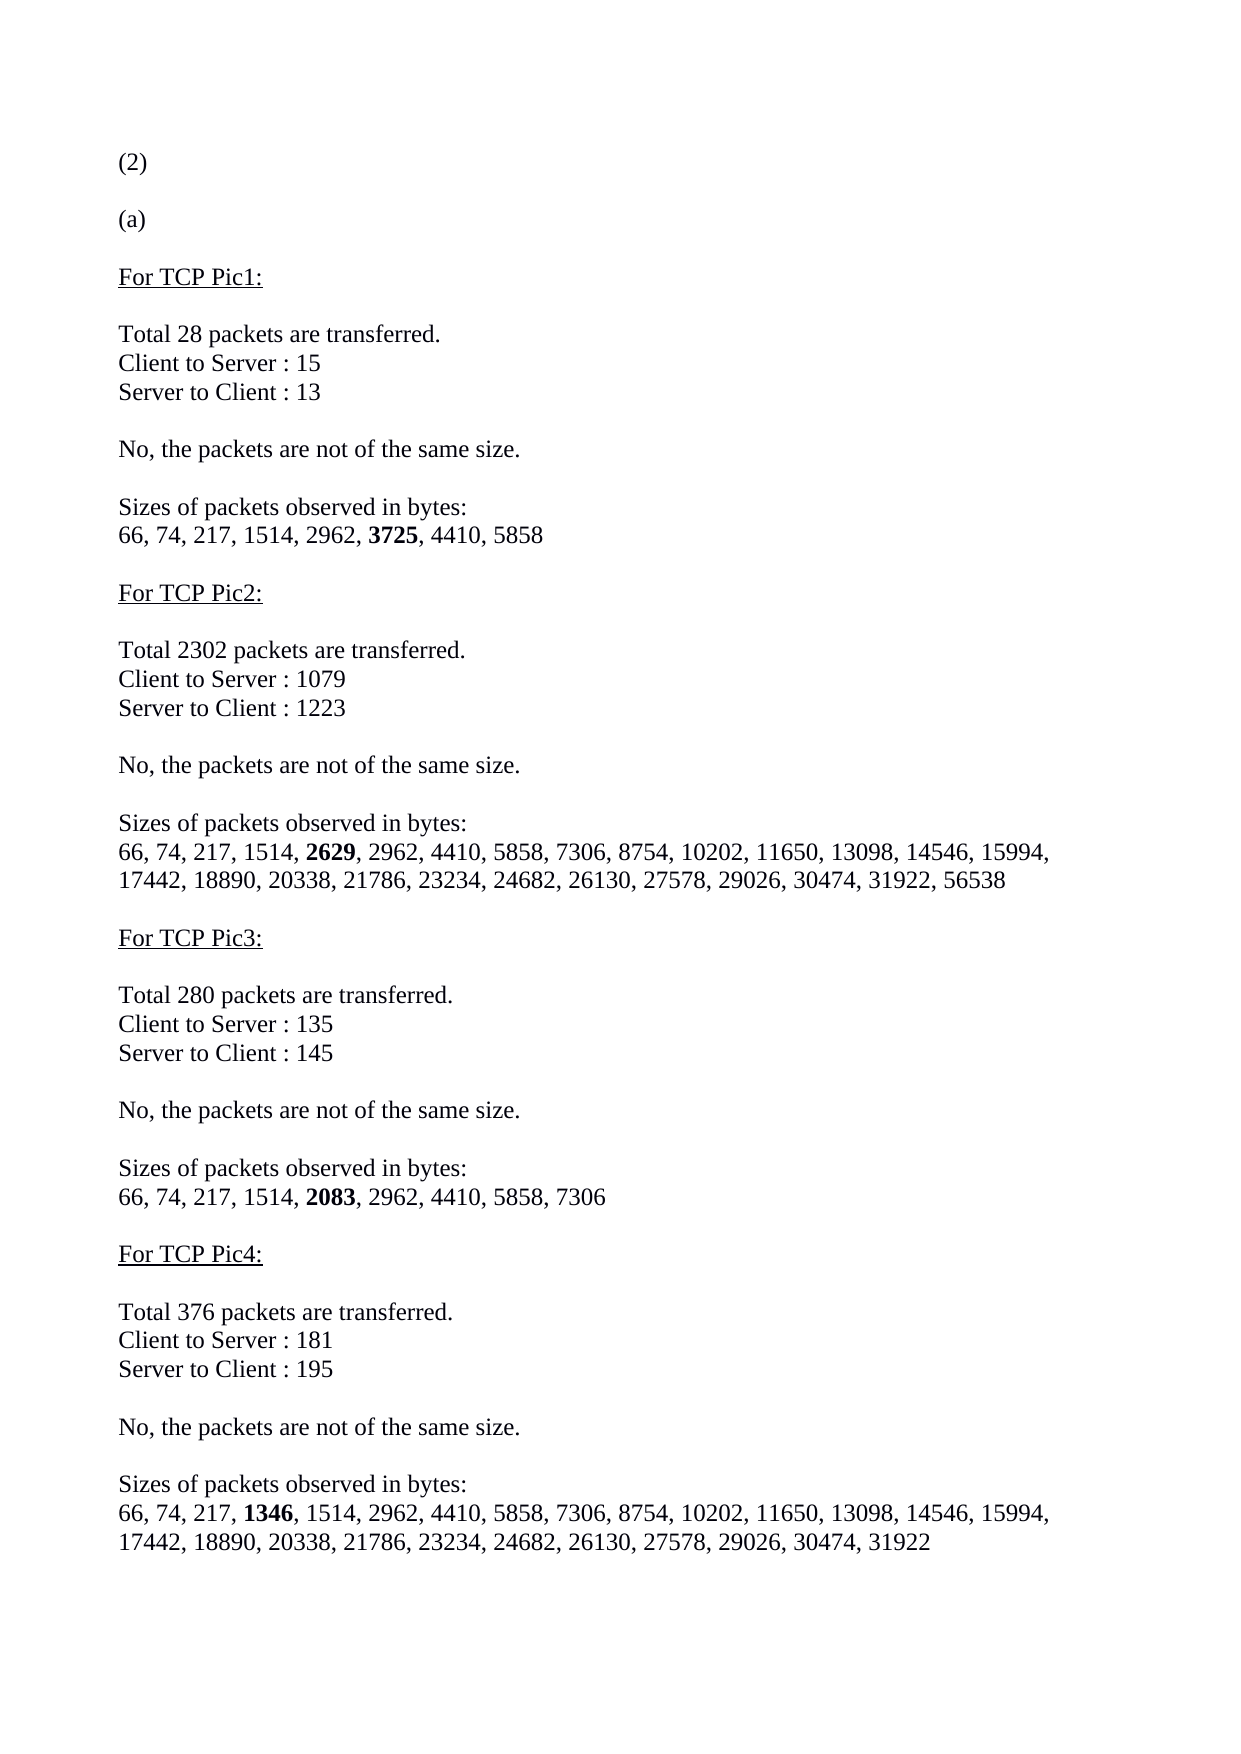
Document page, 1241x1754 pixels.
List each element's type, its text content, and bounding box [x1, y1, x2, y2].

text 66, 74, 217, 1514, 2083, 2962, 4410, 5858, 7306 [118, 1182, 1122, 1211]
text No, the packets are not of the same size. [118, 751, 1122, 779]
text 66, 74, 217, 1346, 1514, 2962, 4410, 5858, 7306, 8754, 10202, 11650, 13098, 14546, 15994, 17442, 18890, 20338, 21786, 23234, 24682, 26130, 27578, 29026, 30474, 31922 [118, 1498, 1122, 1556]
text Client to Server : 15 [118, 348, 1122, 377]
text (a) [118, 204, 1122, 233]
text Total 2302 packets are transferred. [118, 636, 1122, 664]
text For TCP Pic1: [118, 262, 1122, 291]
text For TCP Pic4: [118, 1239, 1122, 1268]
text Client to Server : 1079 [118, 664, 1122, 693]
text No, the packets are not of the same size. [118, 1096, 1122, 1124]
text Sizes of packets observed in bytes: [118, 1153, 1122, 1182]
text Server to Client : 13 [118, 377, 1122, 406]
text Sizes of packets observed in bytes: [118, 492, 1122, 521]
text 66, 74, 217, 1514, 2629, 2962, 4410, 5858, 7306, 8754, 10202, 11650, 13098, 14546, 15994, 17442, 18890, 20338, 21786, 23234, 24682, 26130, 27578, 29026, 30474, 31922, 56538 [118, 837, 1122, 894]
text Server to Client : 1223 [118, 693, 1122, 722]
text Server to Client : 195 [118, 1354, 1122, 1383]
text Sizes of packets observed in bytes: [118, 1469, 1122, 1498]
text Sizes of packets observed in bytes: [118, 808, 1122, 837]
text Total 28 packets are transferred. [118, 319, 1122, 348]
text No, the packets are not of the same size. [118, 434, 1122, 463]
text Total 376 packets are transferred. [118, 1297, 1122, 1326]
text 66, 74, 217, 1514, 2962, 3725, 4410, 5858 [118, 521, 1122, 549]
text For TCP Pic2: [118, 578, 1122, 607]
text No, the packets are not of the same size. [118, 1412, 1122, 1441]
text Client to Server : 135 [118, 1009, 1122, 1038]
text Client to Server : 181 [118, 1326, 1122, 1354]
text For TCP Pic3: [118, 923, 1122, 952]
text Server to Client : 145 [118, 1038, 1122, 1067]
text Total 280 packets are transferred. [118, 981, 1122, 1009]
text (2) [118, 147, 1122, 176]
